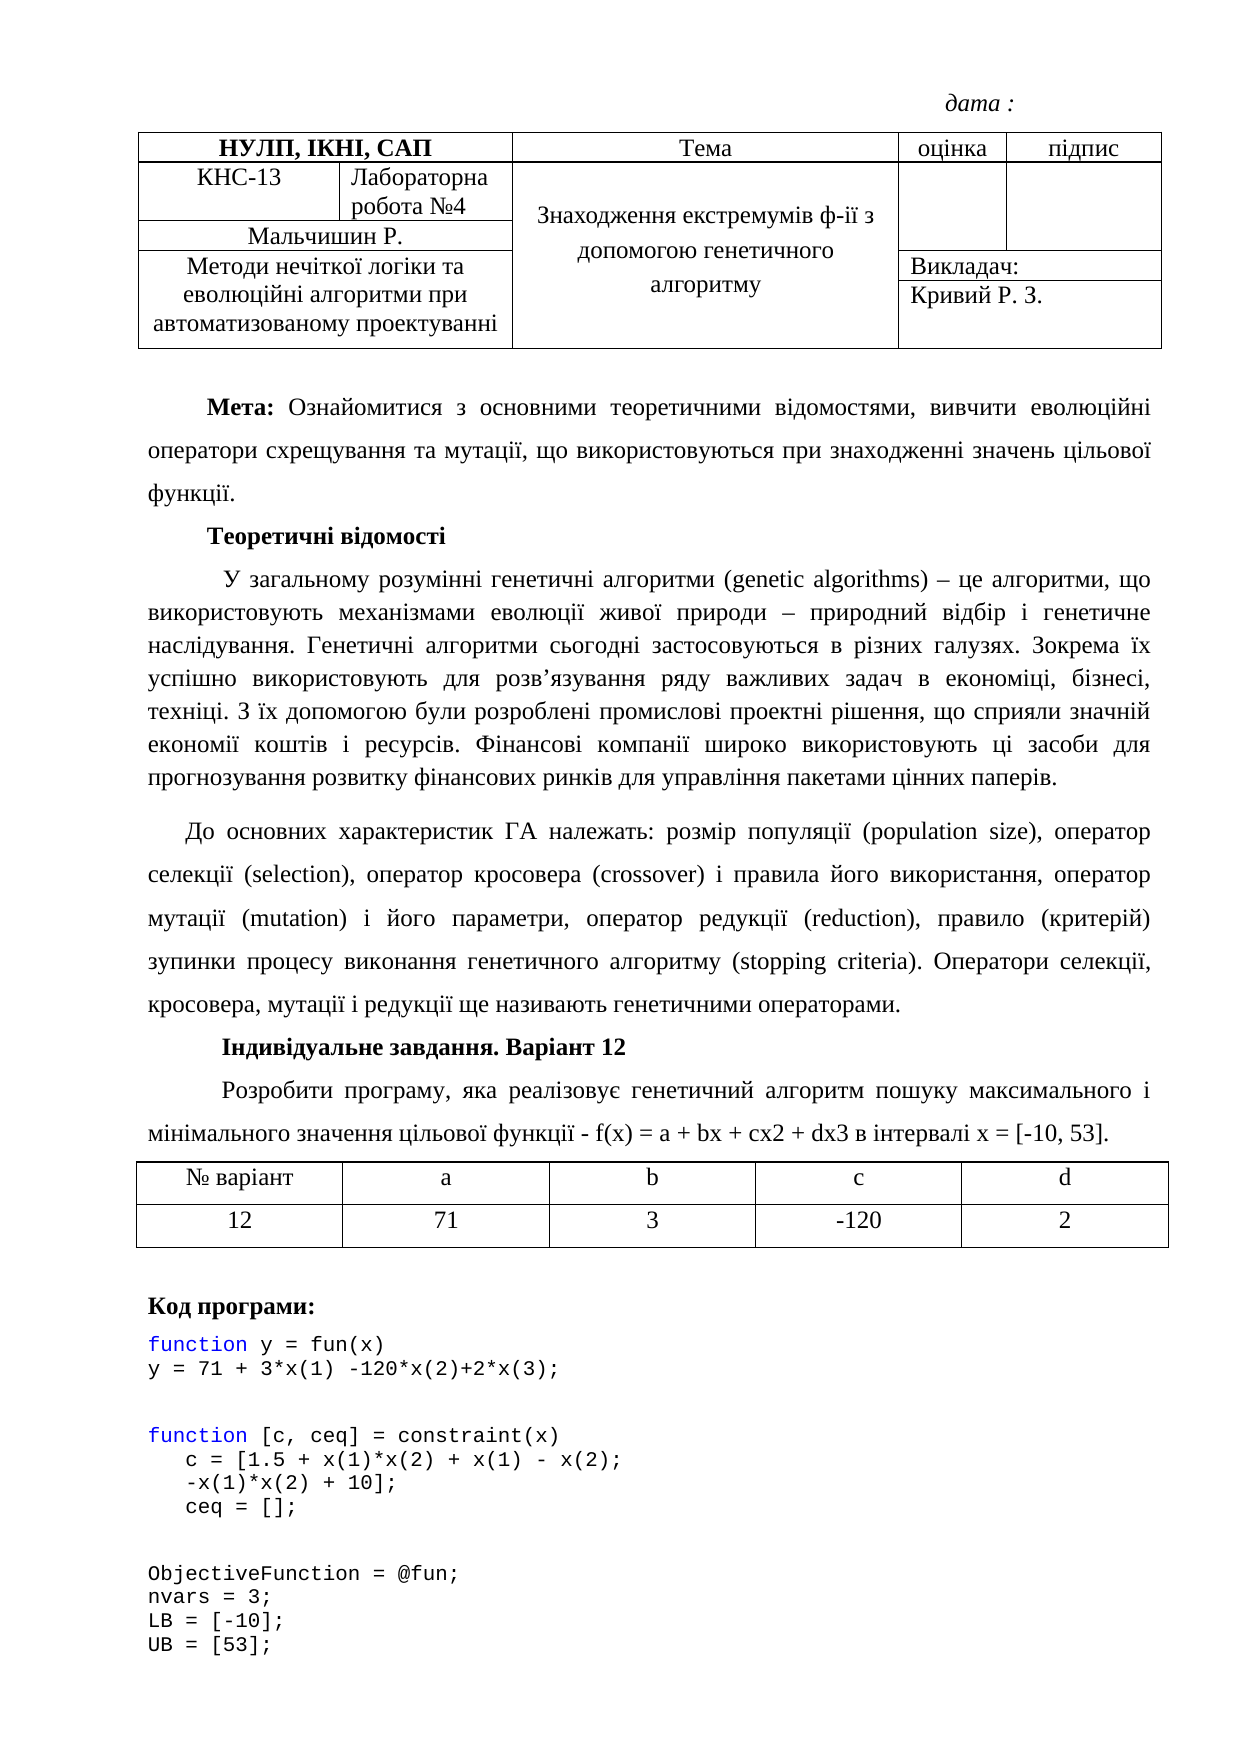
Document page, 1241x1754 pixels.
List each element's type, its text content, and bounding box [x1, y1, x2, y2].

text LB = [-10]; [148, 1610, 1152, 1633]
text nvars = 3; [148, 1586, 1152, 1610]
text ObjectiveFunction = @fun; [148, 1563, 1152, 1586]
table_cell [1007, 163, 1161, 250]
table_cell Мальчишин Р. [139, 221, 512, 250]
text function y = fun(x) [148, 1334, 1152, 1358]
text Код програми: [148, 1291, 1152, 1320]
text У загальному розумінні генетичні алгоритми (genetic algorithms) – це алгоритми, що використовують механізмами еволюції живої природи – природний відбір і генетичне наслідування. Генетичні алгоритми сьогодні застосовуються в різних галузях. Зокрема їх успішно використовують для розв’язування ряду важливих задач в економіці, бізнесі, техніці. З їх допомогою були розроблені промислові проектні рішення, що сприяли значній економії коштів і ресурсів. Фінансові компанії широко використовують ці засоби для прогнозування розвитку фінансових ринків для управління пакетами цінних паперів. [148, 564, 1152, 791]
table_header підпис [1007, 133, 1161, 161]
table_header № варіант [137, 1163, 342, 1204]
table_header b [550, 1163, 755, 1204]
text c = [1.5 + x(1)*x(2) + x(1) - x(2); [148, 1448, 1152, 1472]
table_cell 3 [550, 1205, 755, 1247]
text До основних характеристик ГА належать: розмір популяції (population size), оператор селекції (selection), оператор кросовера (crossover) і правила його використання, оператор мутації (mutation) і його параметри, оператор редукції (reduction), правило (критерій) зупинки процесу виконання генетичного алгоритму (stopping criteria). Оператори селекції, кросовера, мутації і редукції ще називають генетичними операторами. [148, 816, 1152, 1018]
table_cell Викладач: [899, 251, 1161, 279]
table_header a [343, 1163, 549, 1204]
table_header d [962, 1163, 1168, 1204]
text y = 71 + 3*x(1) -120*x(2)+2*x(3); [148, 1358, 1152, 1382]
table_cell Лабораторна робота №4 [340, 163, 512, 220]
table_cell КНC-13 [139, 163, 339, 220]
table_cell 2 [962, 1205, 1168, 1247]
text Мета: Ознайомитися з основними теоретичними відомостями, вивчити еволюційні оператори схрещування та мутації, що використовуються при знаходженні значень цільової функції. [148, 392, 1152, 507]
table_cell 12 [137, 1205, 342, 1247]
table_header НУЛП, ІКНІ, САП [139, 133, 512, 161]
text function [c, ceq] = constraint(x) [148, 1425, 1152, 1448]
table_header c [756, 1163, 961, 1204]
table_cell 71 [343, 1205, 549, 1247]
text Теоретичні відомості [148, 521, 1152, 550]
text Розробити програму, яка реалізовує генетичний алгоритм пошуку максимального і мінімального значення цільової функції - f(x) = a + bx + cx2 + dx3 в інтервалі x = [-10, 53]. [148, 1075, 1152, 1147]
table_cell [899, 163, 1006, 250]
table_cell Кривий Р. З. [899, 281, 1161, 348]
table_header Тема [513, 133, 898, 161]
text Індивідуальне завдання. Варіант 12 [148, 1032, 1152, 1061]
table_cell Методи нечіткої логіки та еволюційні алгоритми при автоматизованому проектуванні [139, 251, 512, 348]
table_cell Знаходження екстремумів ф-ії з допомогою генетичного алгоритму [513, 163, 898, 348]
text дата : [738, 88, 1152, 117]
text ceq = []; [148, 1496, 1152, 1519]
text UB = [53]; [148, 1633, 1152, 1657]
table_cell -120 [756, 1205, 961, 1247]
text -x(1)*x(2) + 10]; [148, 1472, 1152, 1496]
table_header оцінка [899, 133, 1006, 161]
